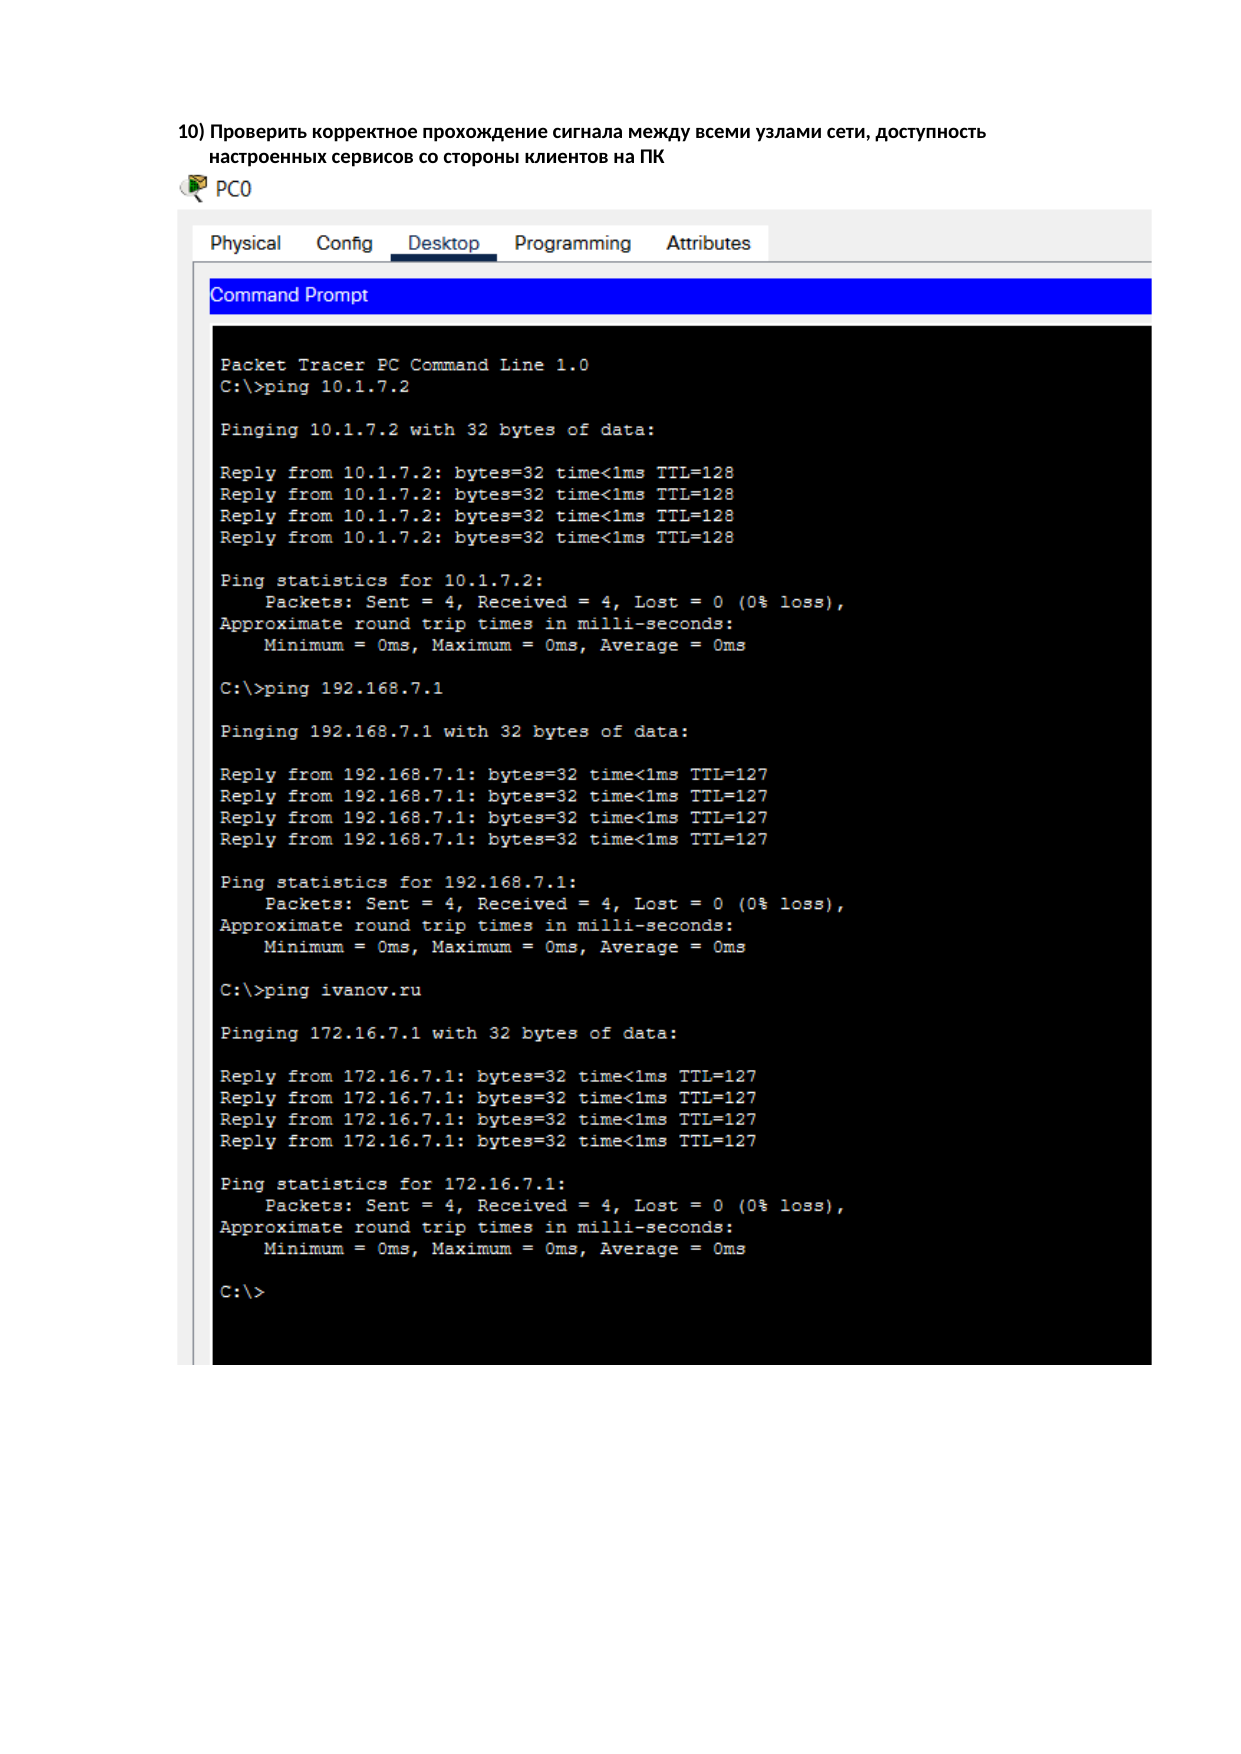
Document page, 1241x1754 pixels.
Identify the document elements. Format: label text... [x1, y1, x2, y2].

text настроенных сервисов со стороны клиентов на ПК [177, 143, 1152, 168]
list Проверить корректное прохождение сигнала между всеми узлами сети, доступность [177, 118, 1152, 143]
picture [177, 168, 1152, 1365]
